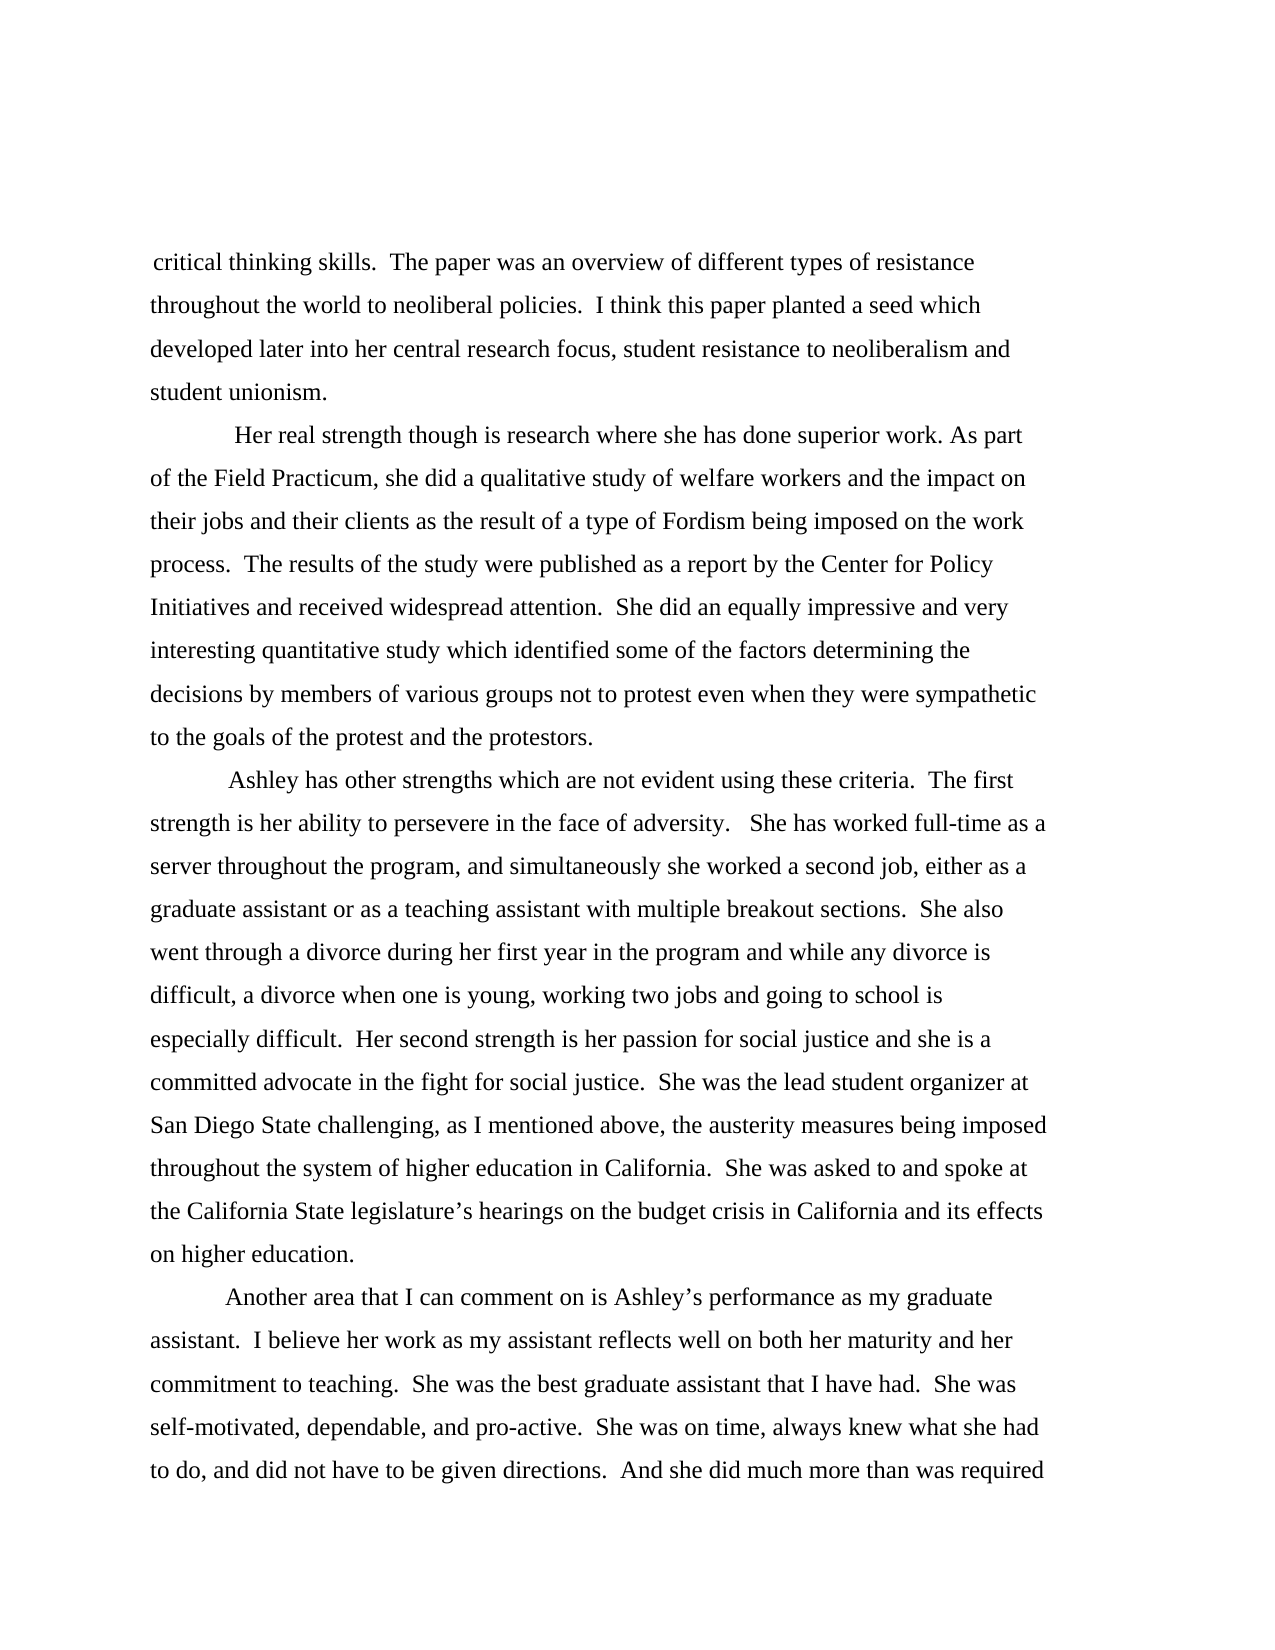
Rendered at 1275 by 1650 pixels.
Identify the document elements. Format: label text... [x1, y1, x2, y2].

text Ashley has other strengths which are not evident using these criteria. The first strength is her ability to persevere in the face of adversity. She has worked full-time as a server throughout the program, and simultaneously she worked a second job, either as a graduate assistant or as a teaching assistant with multiple breakout sections. She also went through a divorce during her first year in the program and while any divorce is difficult, a divorce when one is young, working two jobs and going to school is especially difficult. Her second strength is her passion for social justice and she is a committed advocate in the fight for social justice. She was the lead student organizer at challenging, as I mentioned above, the austerity measures being imposed throughout the system of higher education in . She was asked to and spoke at the legislature’s hearings on the budget crisis in and its effects on higher education. [150, 765, 1049, 1268]
text critical thinking skills. The paper was an overview of different types of resistance throughout the world to neoliberal policies. I think this paper planted a seed which developed later into her central research focus, student resistance to neoliberalism and student unionism. [150, 247, 1049, 406]
text Another area that I can comment on is Ashley’s performance as my graduate assistant. I believe her work as my assistant reflects well on both her maturity and her commitment to teaching. She was the best graduate assistant that I have had. She was self-motivated, dependable, and pro-active. She was on time, always knew what she had to do, and did not have to be given directions. And she did much more than was required [150, 1282, 1049, 1484]
text Her real strength though is research where she has done superior work. As part of the Field Practicum, she did a qualitative study of welfare workers and the impact on their jobs and their clients as the result of a type of Fordism being imposed on the work process. The results of the study were published as a report by the Center for Policy Initiatives and received widespread attention. She did an equally impressive and very interesting quantitative study which identified some of the factors determining the decisions by members of various groups not to protest even when they were sympathetic to the goals of the protest and the protestors. [150, 420, 1049, 751]
